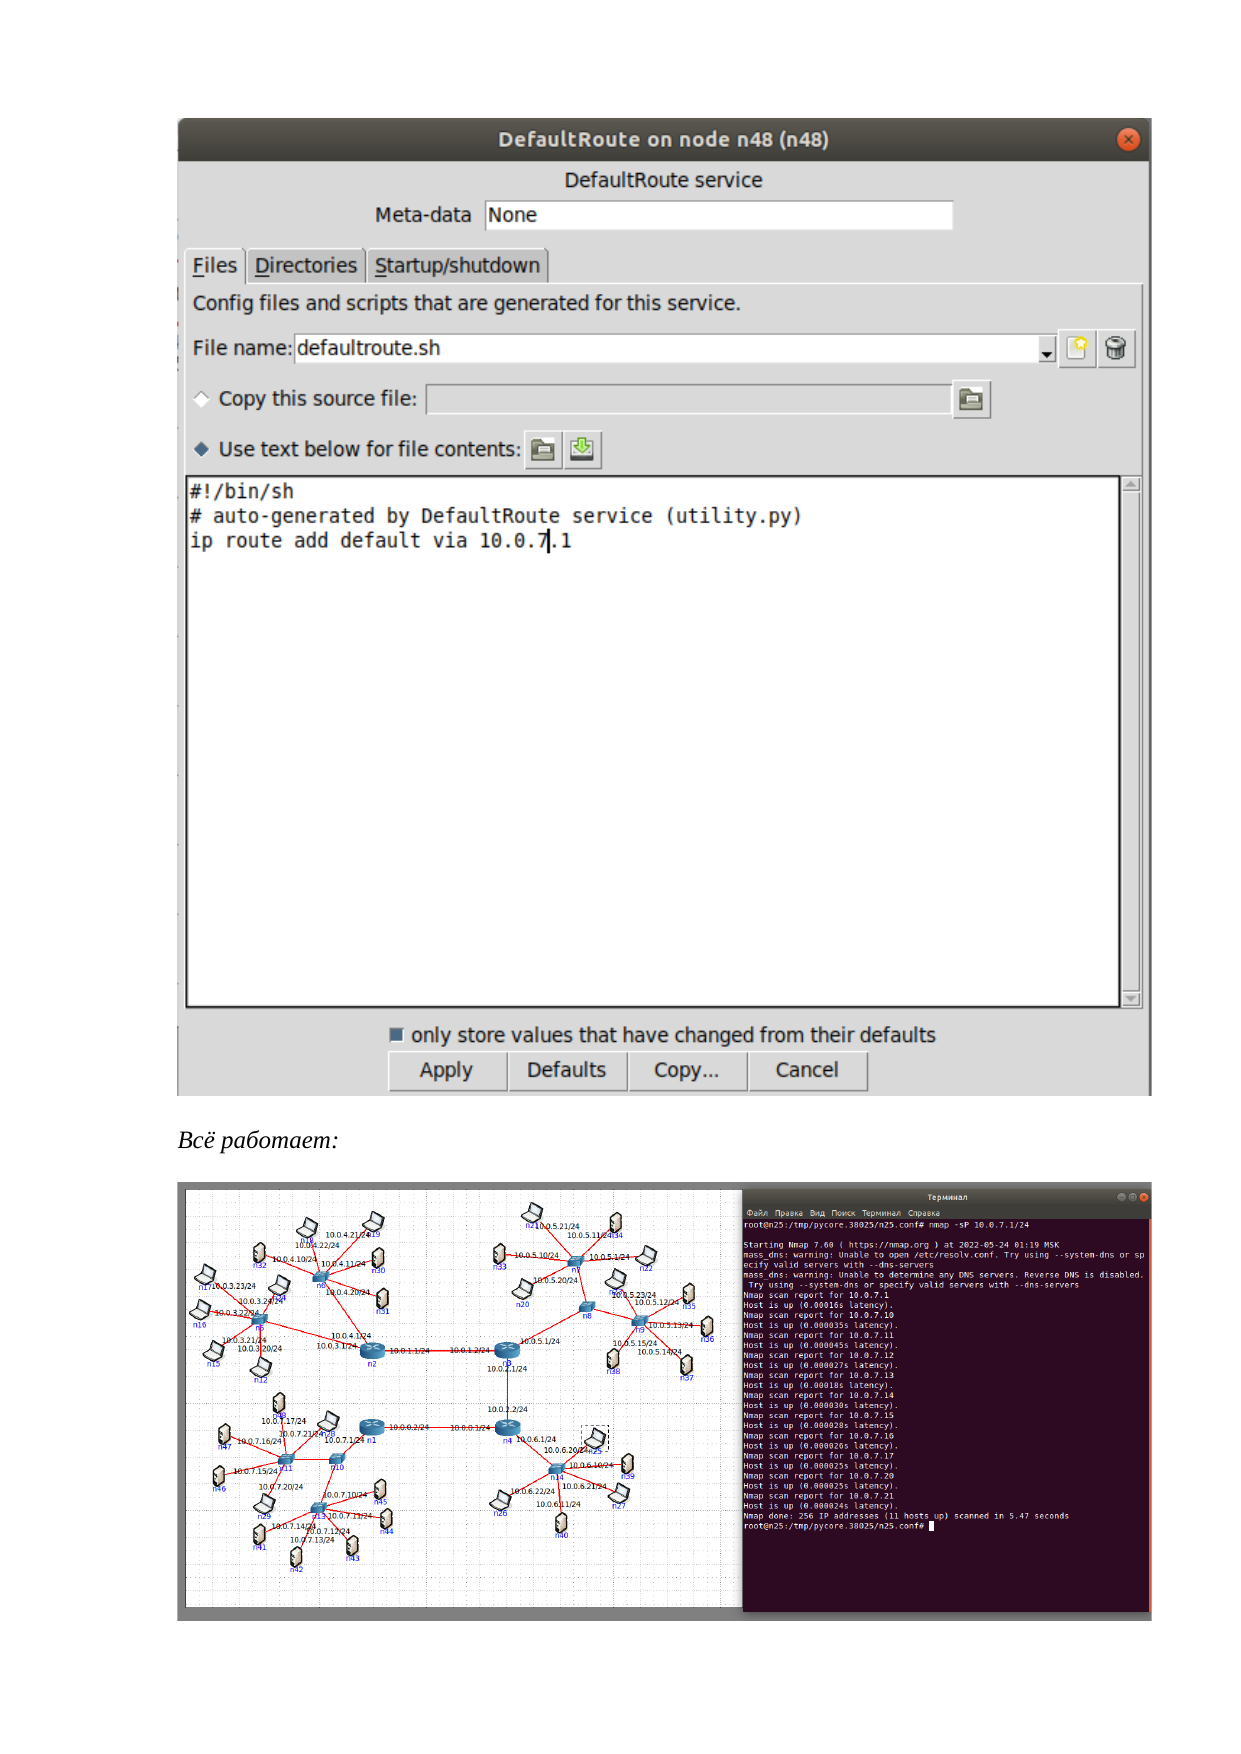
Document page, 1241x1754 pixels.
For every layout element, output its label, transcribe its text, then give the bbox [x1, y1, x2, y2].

picture [177, 118, 1152, 1096]
text Всё работает: [177, 1125, 1181, 1153]
picture [177, 1182, 1152, 1621]
